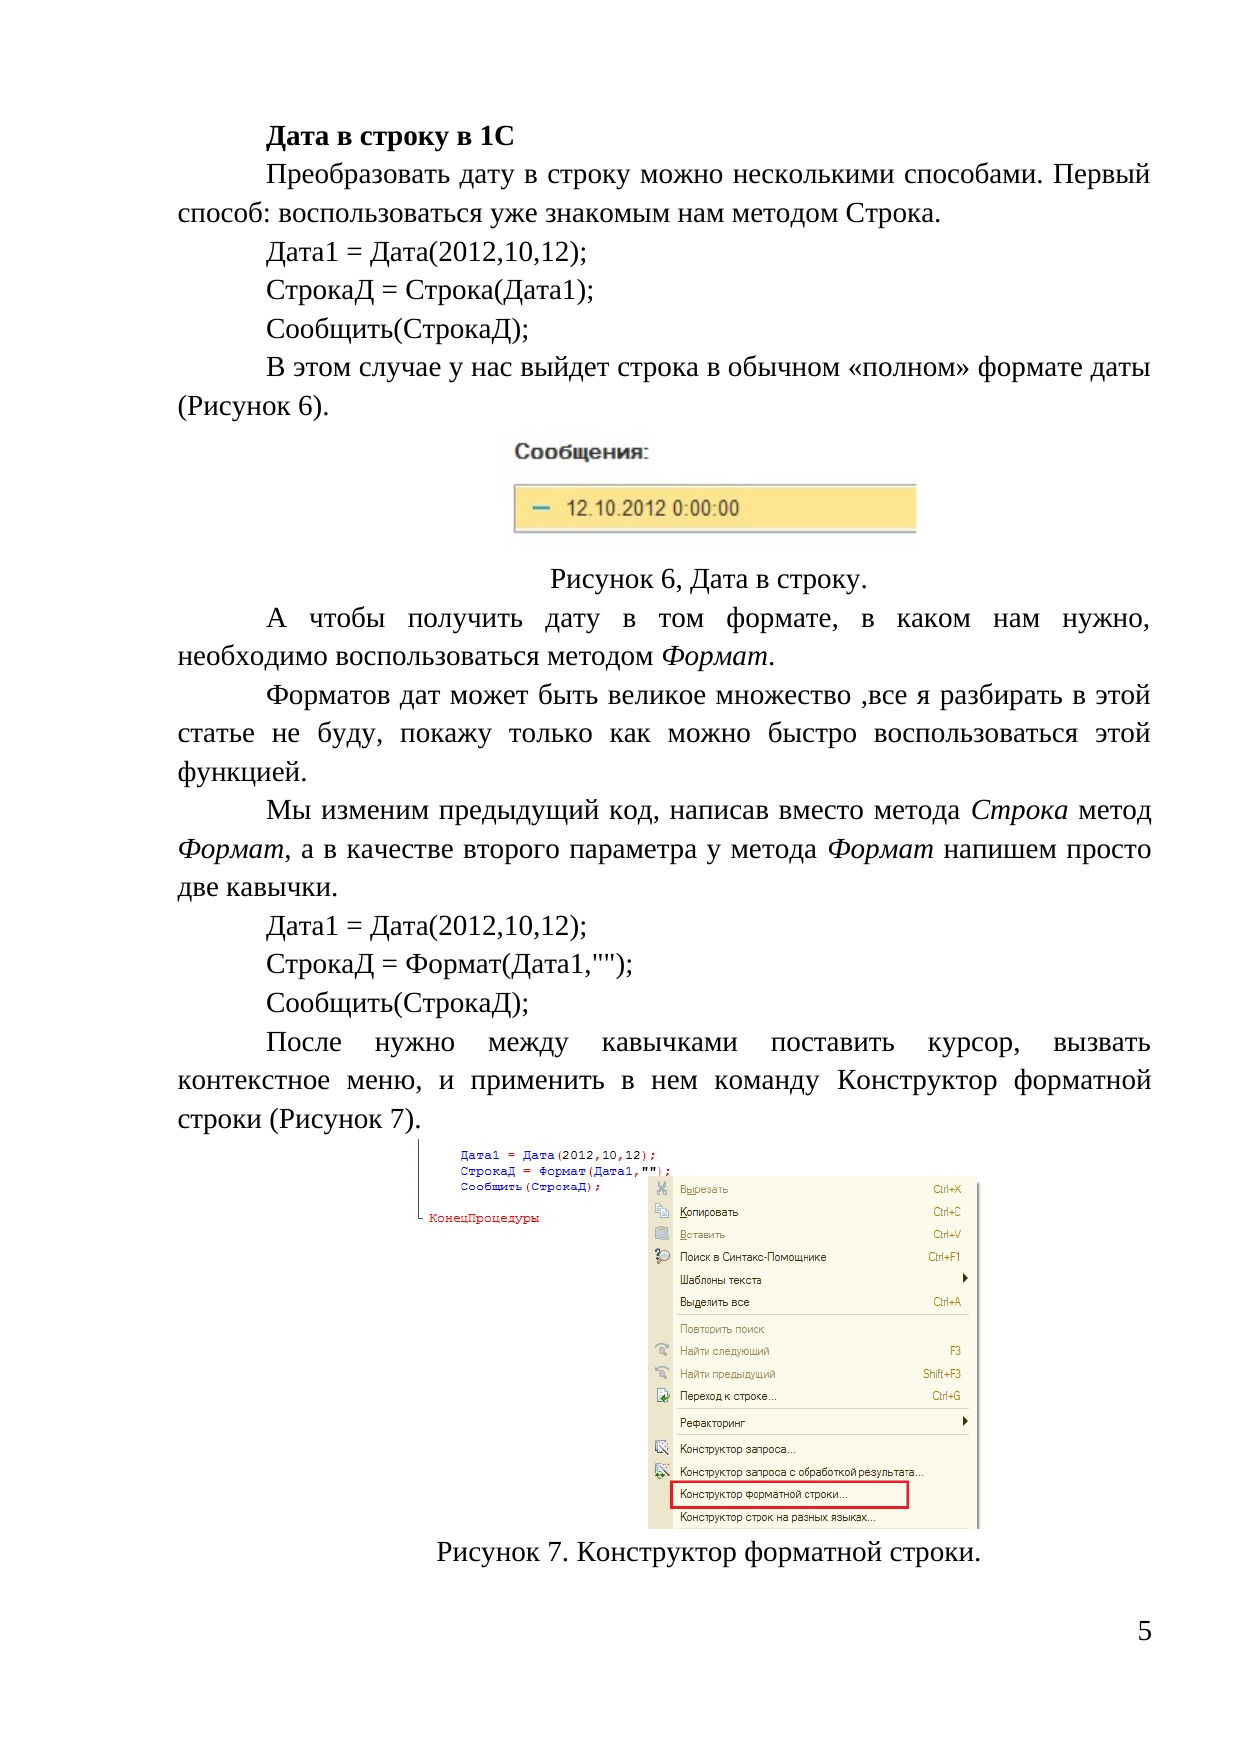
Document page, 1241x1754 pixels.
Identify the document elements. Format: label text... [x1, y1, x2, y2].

picture [412, 1139, 1005, 1529]
text СтрокаД = Формат(Дата1,""); [177, 947, 1152, 980]
text В этом случае у нас выйдет строка в обычном «полном» формате даты (Рисунок 6). [177, 349, 1152, 421]
subtitle Дата в строку в 1С [177, 118, 1152, 152]
text А чтобы получить дату в том формате, в каком нам нужно, необходимо воспользоваться методом Формат. [177, 600, 1152, 672]
text Дата1 = Дата(2012,10,12); [177, 908, 1152, 942]
text Сообщить(СтрокаД); [177, 985, 1152, 1019]
text Форматов дат может быть великое множество ,все я разбирать в этой статье не буду, покажу только как можно быстро воспользоваться этой функцией. [177, 677, 1152, 787]
text Дата1 = Дата(2012,10,12); [177, 234, 1152, 267]
text Рисунок 6, Дата в строку. [177, 561, 1152, 595]
text Мы изменим предыдущий код, написав вместо метода Строка метод Формат, а в качестве второго параметра у метода Формат напишем просто две кавычки. [177, 792, 1152, 903]
text После нужно между кавычками поставить курсор, вызвать контекстное меню, и применить в нем команду Конструктор форматной строки (Рисунок 7). [177, 1024, 1152, 1134]
picture [501, 426, 917, 557]
text СтрокаД = Строка(Дата1); [177, 272, 1152, 306]
text Сообщить(СтрокаД); [177, 311, 1152, 344]
text Рисунок 7. Конструктор форматной строки. [177, 1534, 1152, 1567]
text Преобразовать дату в строку можно несколькими способами. Первый способ: воспользоваться уже знакомым нам методом Строка. [177, 157, 1152, 229]
